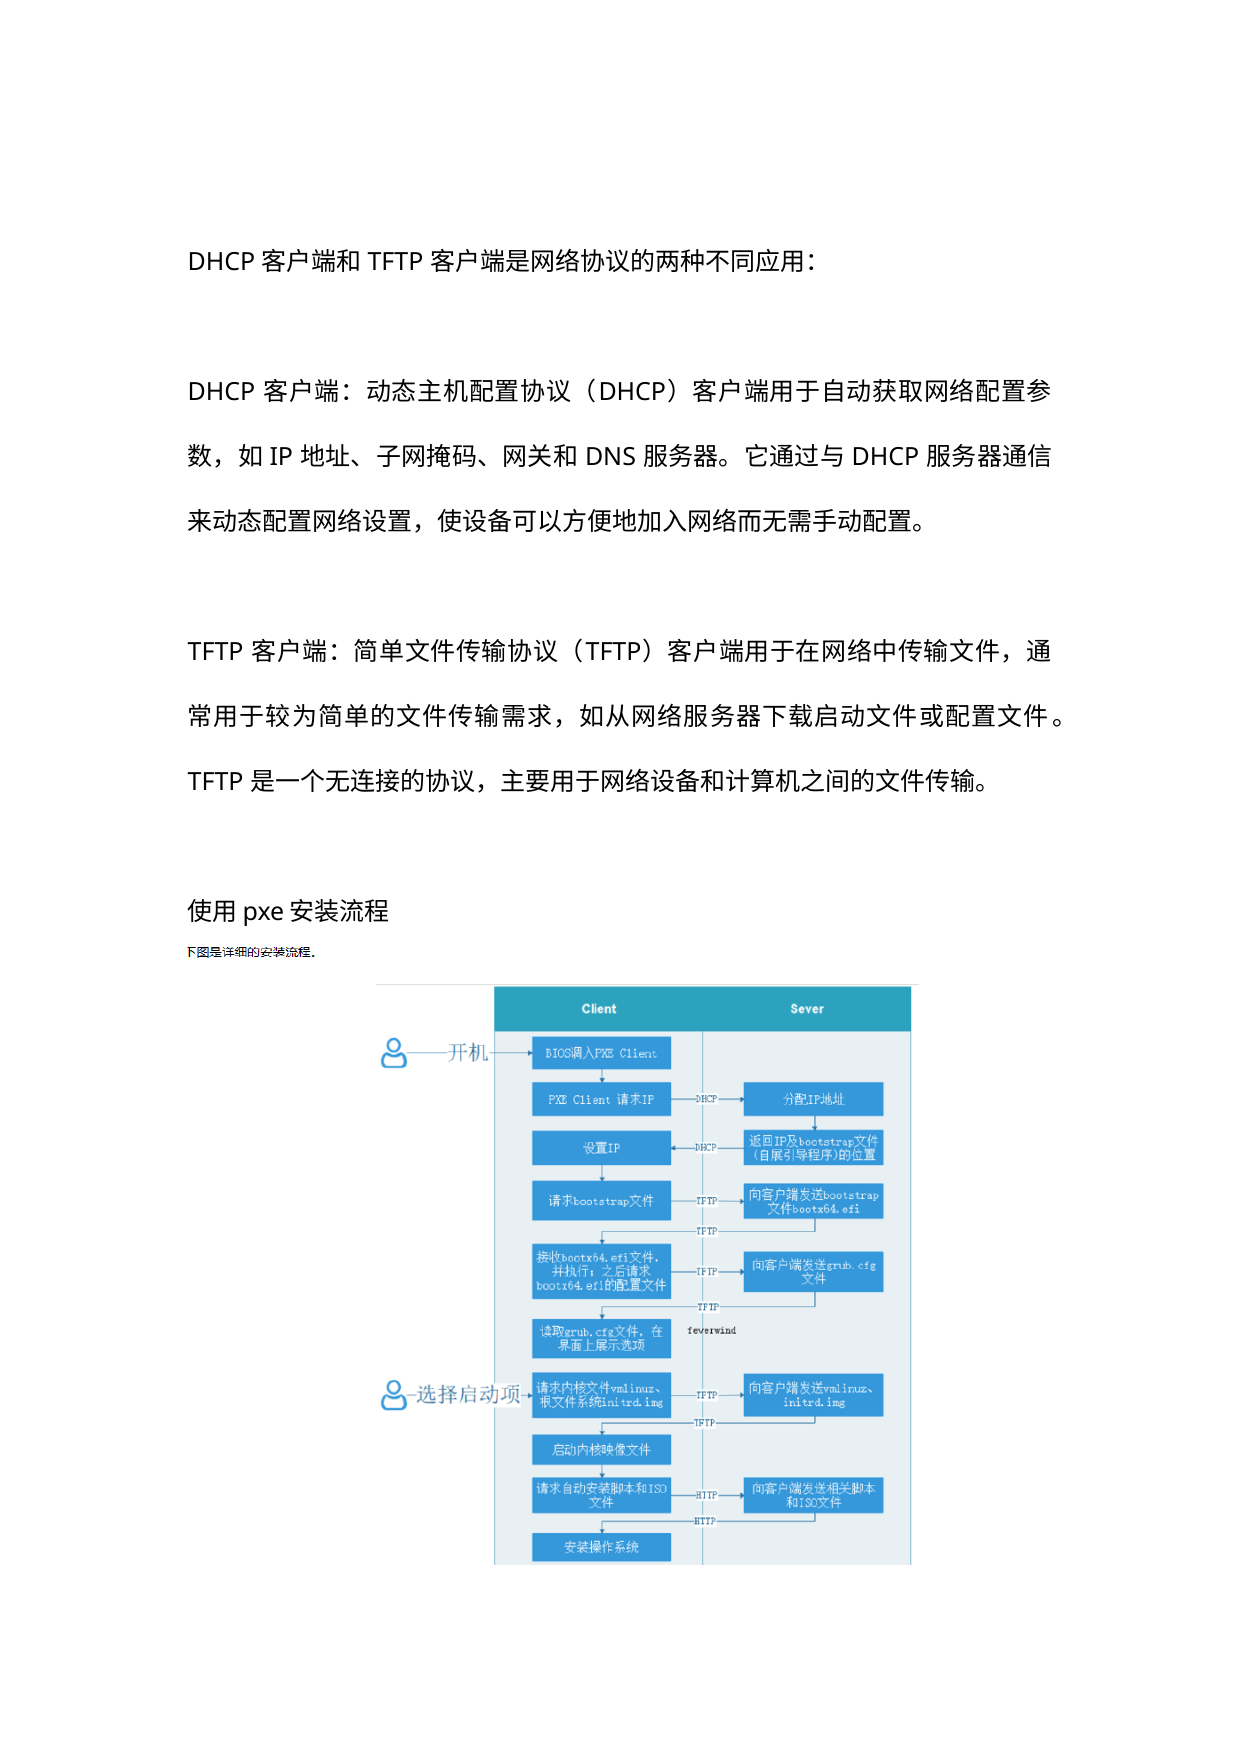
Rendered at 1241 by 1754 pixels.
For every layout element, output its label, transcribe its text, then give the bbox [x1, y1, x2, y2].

text 使用pxe安装流程 [187, 877, 1053, 942]
text TFTP 客户端：简单文件传输协议（TFTP）客户端用于在网络中传输文件，通常用于较为简单的文件传输需求，如从网络服务器下载启动文件或配置文件。TFTP 是一个无连接的协议，主要用于网络设备和计算机之间的文件传输。 [187, 617, 1053, 812]
text DHCP 客户端：动态主机配置协议（DHCP）客户端用于自动获取网络配置参数，如 IP 地址、子网掩码、网关和 DNS 服务器。它通过与 DHCP 服务器通信来动态配置网络设置，使设备可以方便地加入网络而无需手动配置。 [187, 357, 1053, 552]
picture [187, 942, 1053, 1582]
text DHCP 客户端和 TFTP 客户端是网络协议的两种不同应用： [187, 227, 1053, 292]
